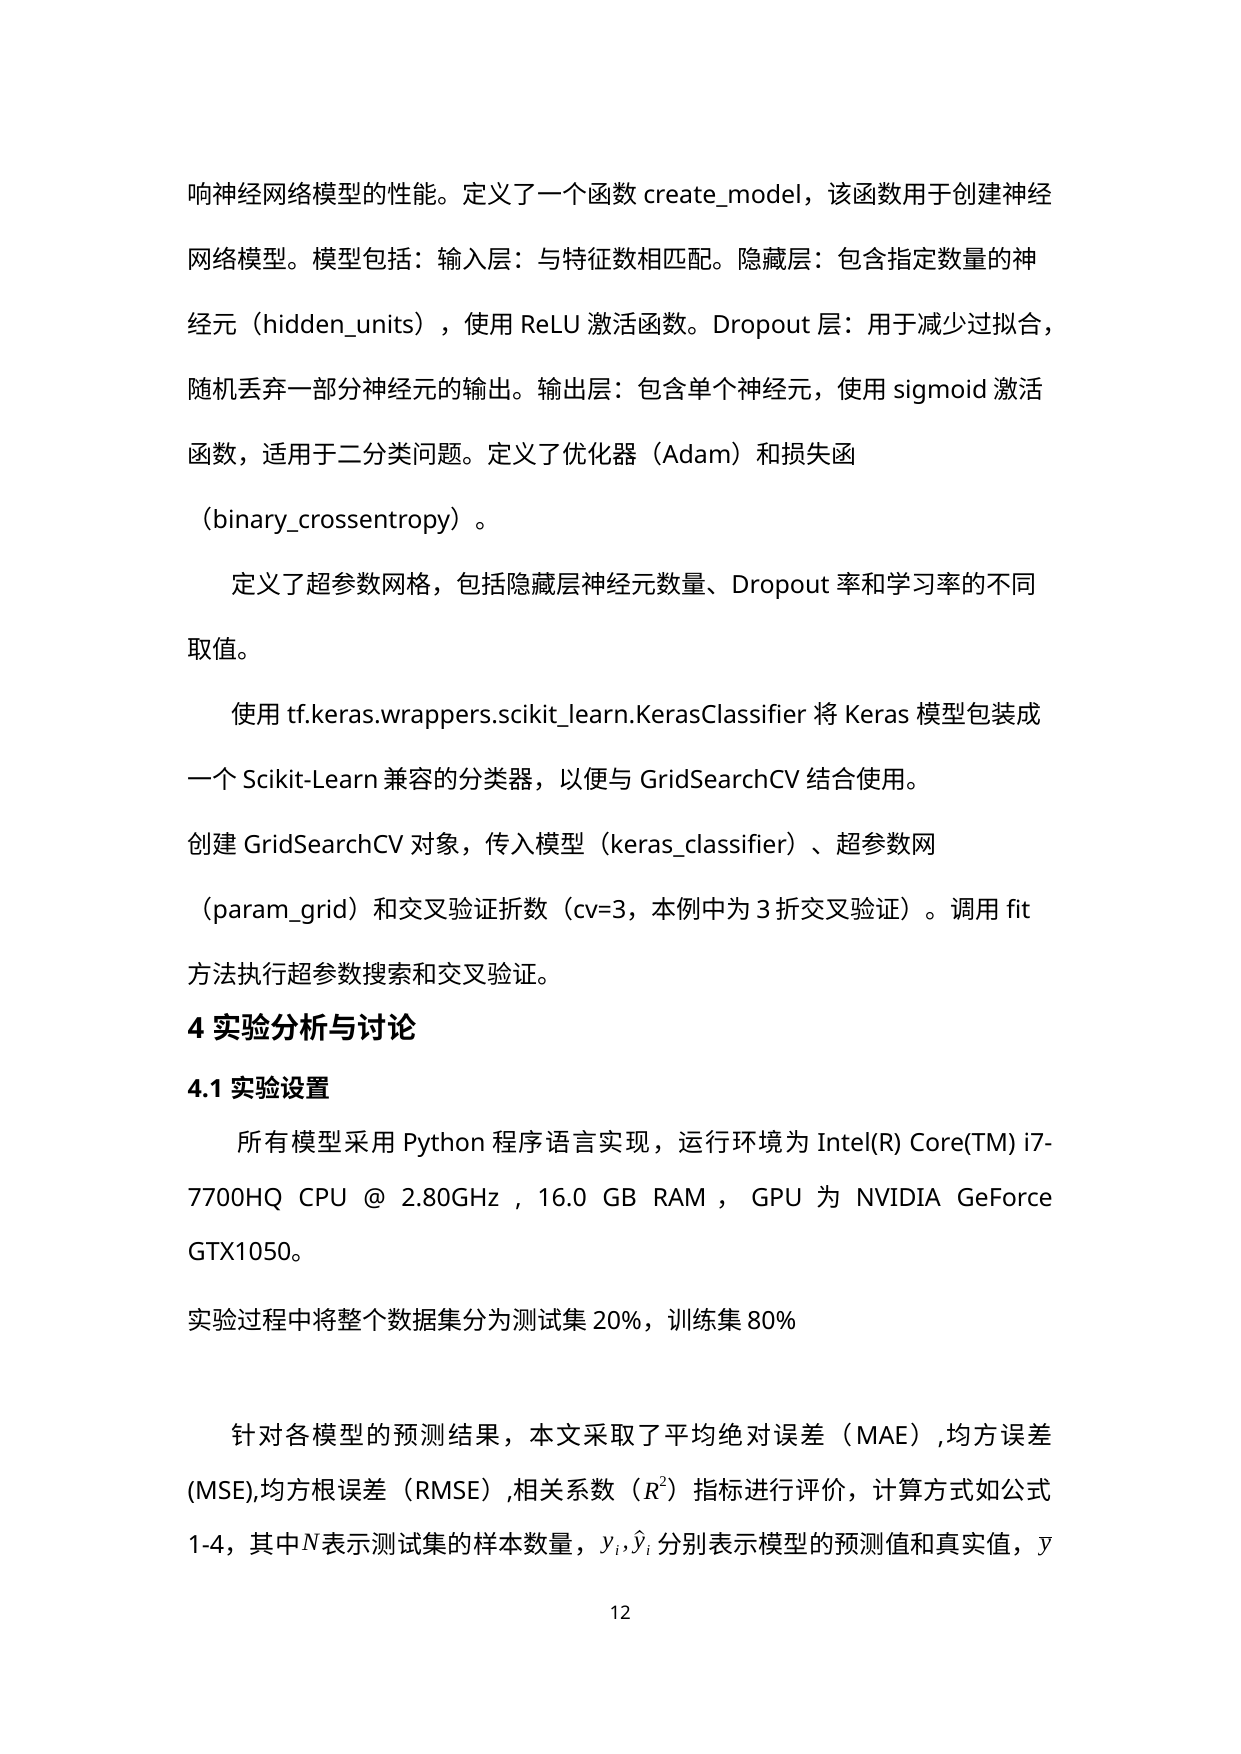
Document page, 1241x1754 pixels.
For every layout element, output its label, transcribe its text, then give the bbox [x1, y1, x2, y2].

text 4 实验分析与讨论 [187, 1005, 1053, 1047]
text 所有模型采用Python程序语言实现，运行环境为Intel(R) Core(TM) i7-7700HQ CPU @ 2.80GHz , 16.0 GB RAM，GPU为NVIDIA GeForce GTX1050。 [187, 1123, 1053, 1268]
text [187, 160, 1053, 550]
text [187, 1416, 1053, 1561]
text 实验过程中将整个数据集分为测试集20%，训练集80% [187, 1286, 1053, 1351]
text 使用 tf.keras.wrappers.scikit_learn.KerasClassifier 将 Keras 模型包装成一个Scikit-Learn兼容的分类器，以便与 GridSearchCV 结合使用。 [187, 680, 1053, 810]
text 定义了超参数网格，包括隐藏层神经元数量、Dropout 率和学习率的不同取值。 [187, 550, 1053, 680]
text 4.1 实验设置 [187, 1068, 1053, 1104]
text 创建 GridSearchCV 对象，传入模型（keras_classifier）、超参数网（param_grid）和交叉验证折数（cv=3，本例中为3折交叉验证）。调用 fit 方法执行超参数搜索和交叉验证。 [187, 810, 1053, 1005]
